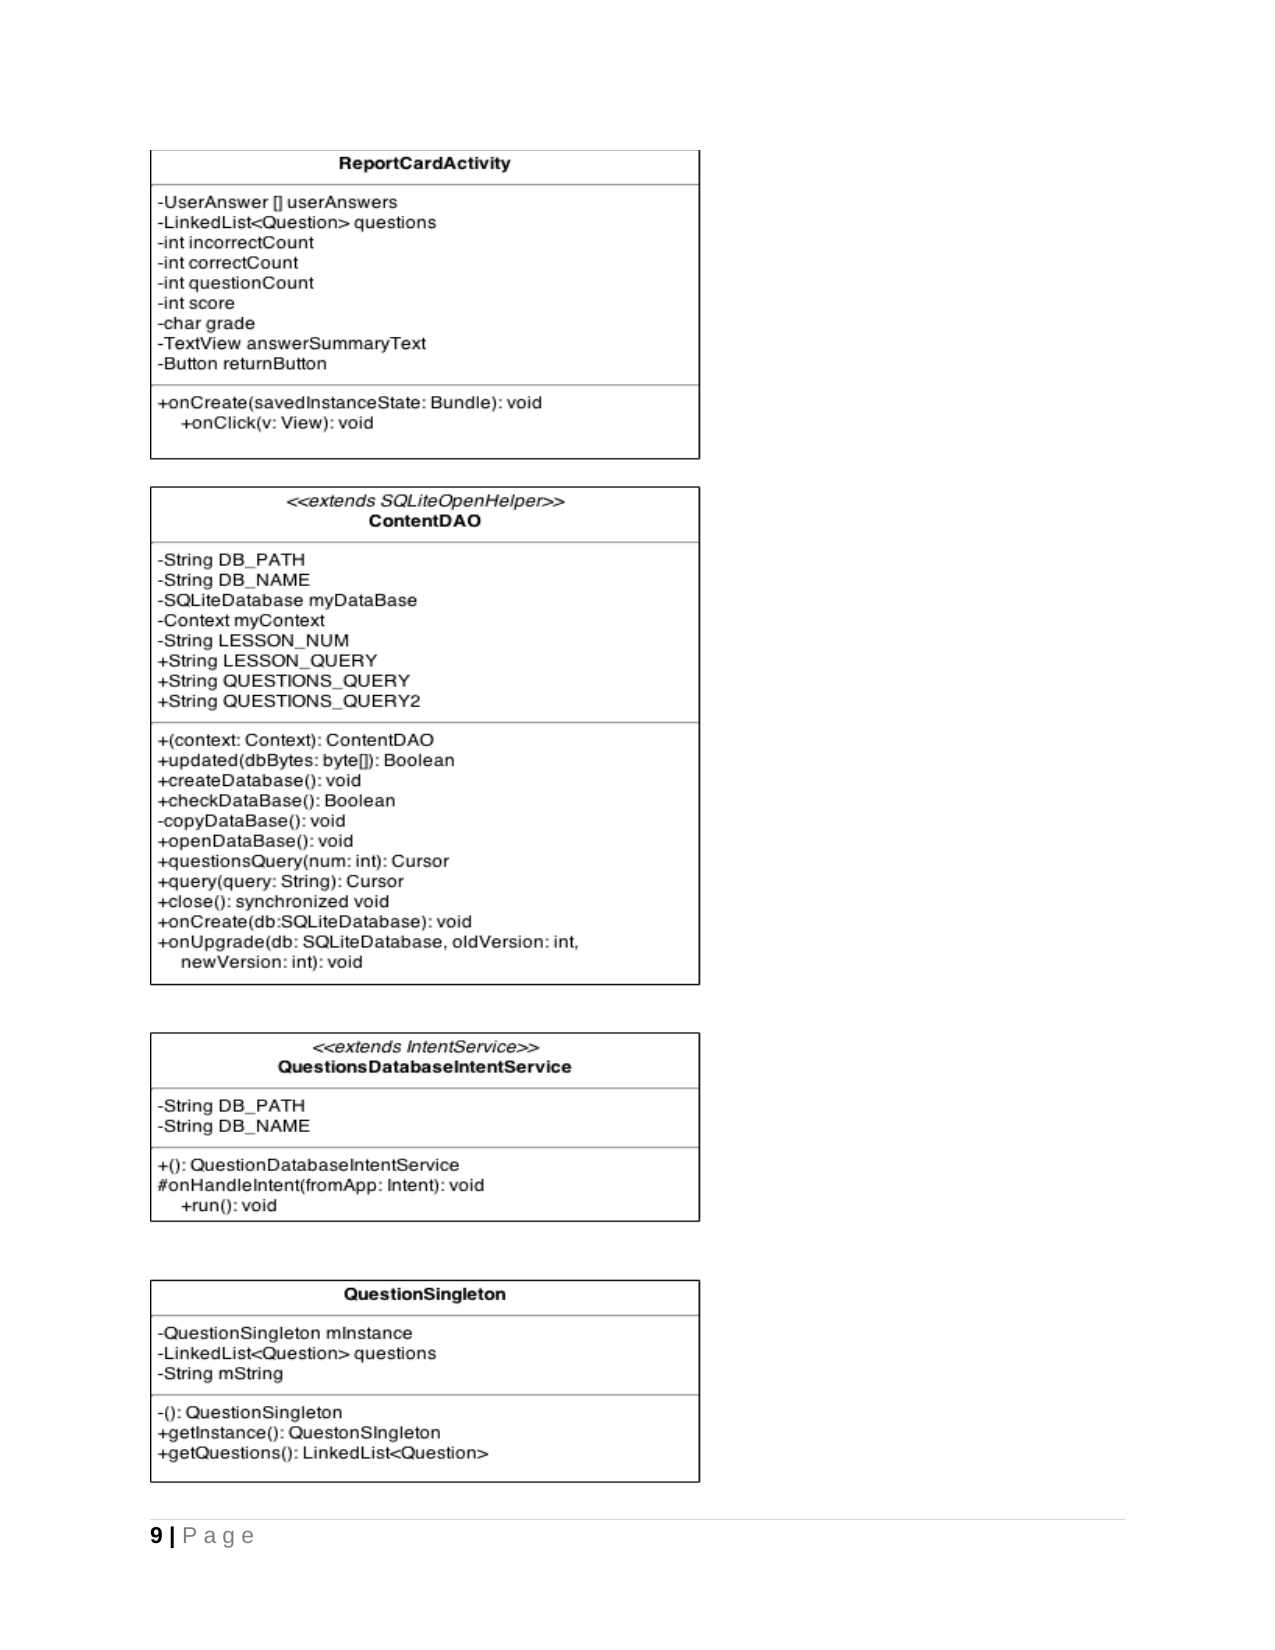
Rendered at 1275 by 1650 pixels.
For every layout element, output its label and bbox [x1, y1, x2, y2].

picture [150, 150, 702, 1487]
